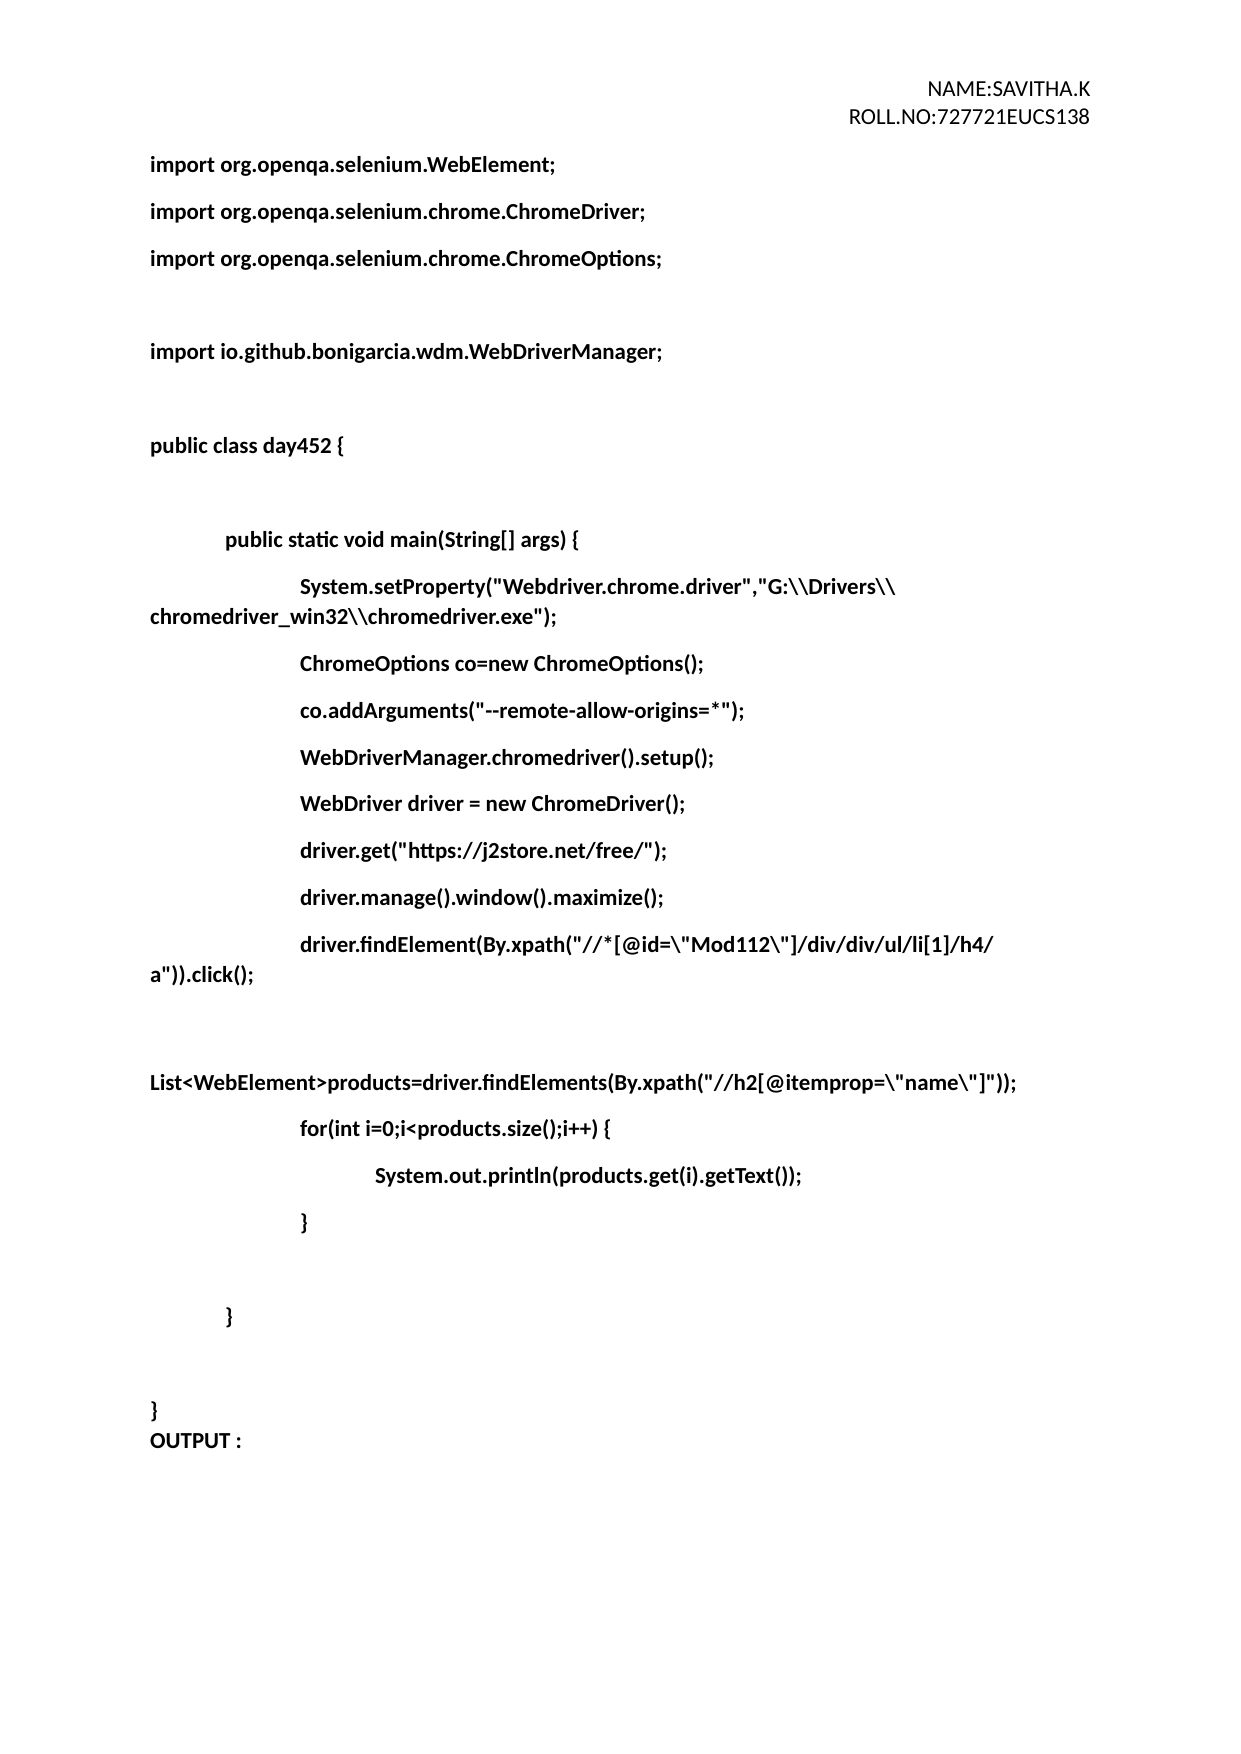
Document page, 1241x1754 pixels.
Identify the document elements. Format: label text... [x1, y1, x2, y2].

text import org.openqa.selenium.chrome.ChromeOptions; [150, 244, 1090, 272]
text public static void main(String[] args) { [150, 525, 1090, 553]
text public class day452 { [150, 431, 1090, 459]
text driver.findElement(By.xpath("//*[@id=\"Mod112\"]/div/div/ul/li[1]/h4/a")).click(); [150, 930, 1090, 988]
text WebDriver driver = new ChromeDriver(); [150, 789, 1090, 818]
text import org.openqa.selenium.chrome.ChromeDriver; [150, 197, 1090, 225]
text List<WebElement>products=driver.findElements(By.xpath("//h2[@itemprop=\"name\"]")); [150, 1007, 1090, 1096]
text import org.openqa.selenium.WebElement; [150, 150, 1090, 178]
text driver.manage().window().maximize(); [150, 883, 1090, 911]
text ChromeOptions co=new ChromeOptions(); [150, 649, 1090, 677]
text import io.github.bonigarcia.wdm.WebDriverManager; [150, 337, 1090, 366]
text } [150, 1208, 1090, 1236]
text driver.get("https://j2store.net/free/"); [150, 836, 1090, 864]
text System.out.println(products.get(i).getText()); [150, 1161, 1090, 1189]
text co.addArguments("--remote-allow-origins=*"); [150, 696, 1090, 724]
text } [150, 1302, 1090, 1330]
text System.setProperty("Webdriver.chrome.driver","G:\\Drivers\\chromedriver_win32\\chromedriver.exe"); [150, 572, 1090, 630]
text WebDriverManager.chromedriver().setup(); [150, 743, 1090, 771]
text for(int i=0;i<products.size();i++) { [150, 1114, 1090, 1143]
text } OUTPUT : [150, 1396, 1090, 1454]
